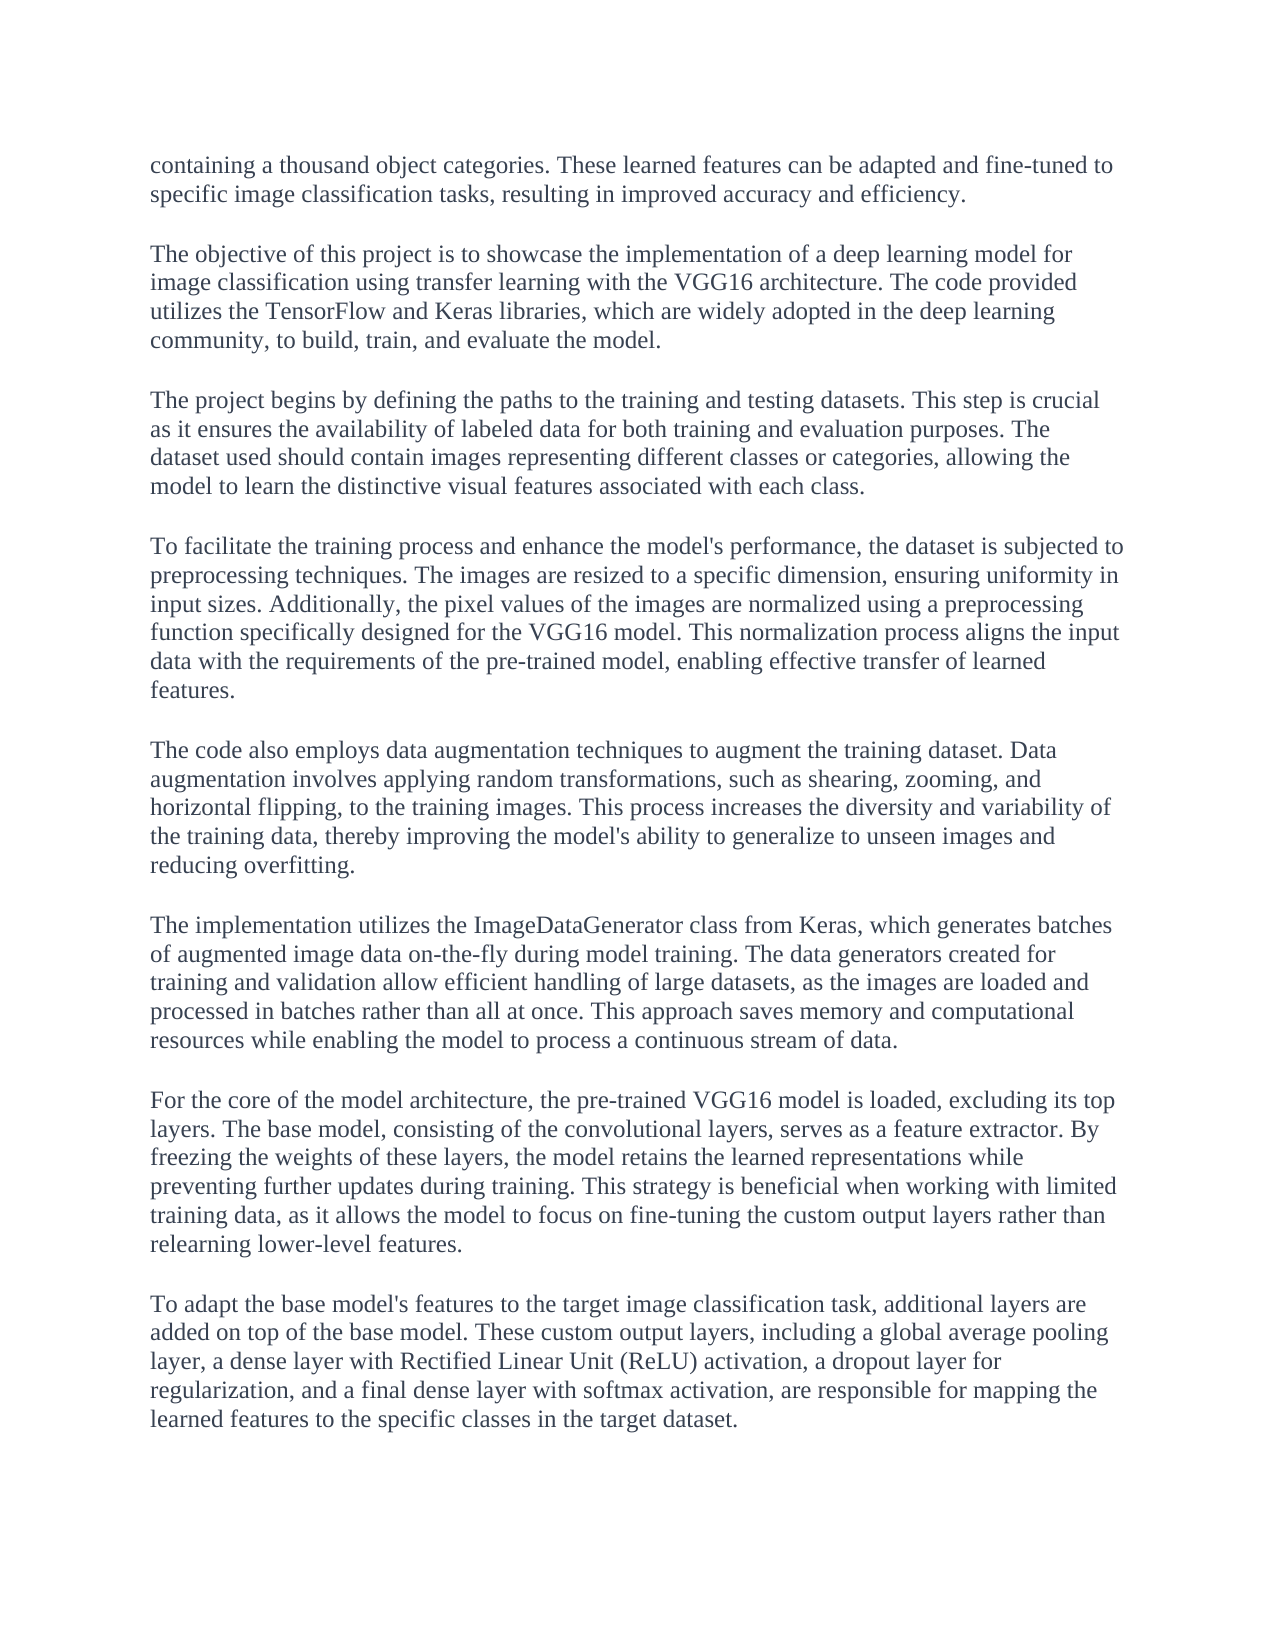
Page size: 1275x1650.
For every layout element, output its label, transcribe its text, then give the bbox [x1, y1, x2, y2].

text The code also employs data augmentation techniques to augment the training dataset. Data augmentation involves applying random transformations, such as shearing, zooming, and horizontal flipping, to the training images. This process increases the diversity and variability of the training data, thereby improving the model's ability to generalize to unseen images and reducing overfitting. [150, 735, 1125, 879]
text The implementation utilizes the ImageDataGenerator class from Keras, which generates batches of augmented image data on-the-fly during model training. The data generators created for training and validation allow efficient handling of large datasets, as the images are loaded and processed in batches rather than all at once. This approach saves memory and computational resources while enabling the model to process a continuous stream of data. [150, 910, 1125, 1054]
text To adapt the base model's features to the target image classification task, additional layers are added on top of the base model. These custom output layers, including a global average pooling layer, a dense layer with Rectified Linear Unit (ReLU) activation, a dropout layer for regularization, and a final dense layer with softmax activation, are responsible for mapping the learned features to the specific classes in the target dataset. [150, 1289, 1125, 1432]
text For the core of the model architecture, the pre-trained VGG16 model is loaded, excluding its top layers. The base model, consisting of the convolutional layers, serves as a feature extractor. By freezing the weights of these layers, the model retains the learned representations while preventing further updates during training. This strategy is beneficial when working with limited training data, as it allows the model to focus on fine-tuning the custom output layers rather than relearning lower-level features. [150, 1085, 1125, 1257]
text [150, 150, 1125, 207]
text The project begins by defining the paths to the training and testing datasets. This step is crucial as it ensures the availability of labeled data for both training and evaluation purposes. The dataset used should contain images representing different classes or categories, allowing the model to learn the distinctive visual features associated with each class. [150, 385, 1125, 500]
text To facilitate the training process and enhance the model's performance, the dataset is subjected to preprocessing techniques. The images are resized to a specific dimension, ensuring uniformity in input sizes. Additionally, the pixel values of the images are normalized using a preprocessing function specifically designed for the VGG16 model. This normalization process aligns the input data with the requirements of the pre-trained model, enabling effective transfer of learned features. [150, 531, 1125, 704]
text The objective of this project is to showcase the implementation of a deep learning model for image classification using transfer learning with the VGG16 architecture. The code provided utilizes the TensorFlow and Keras libraries, which are widely adopted in the deep learning community, to build, train, and evaluate the model. [150, 239, 1125, 354]
